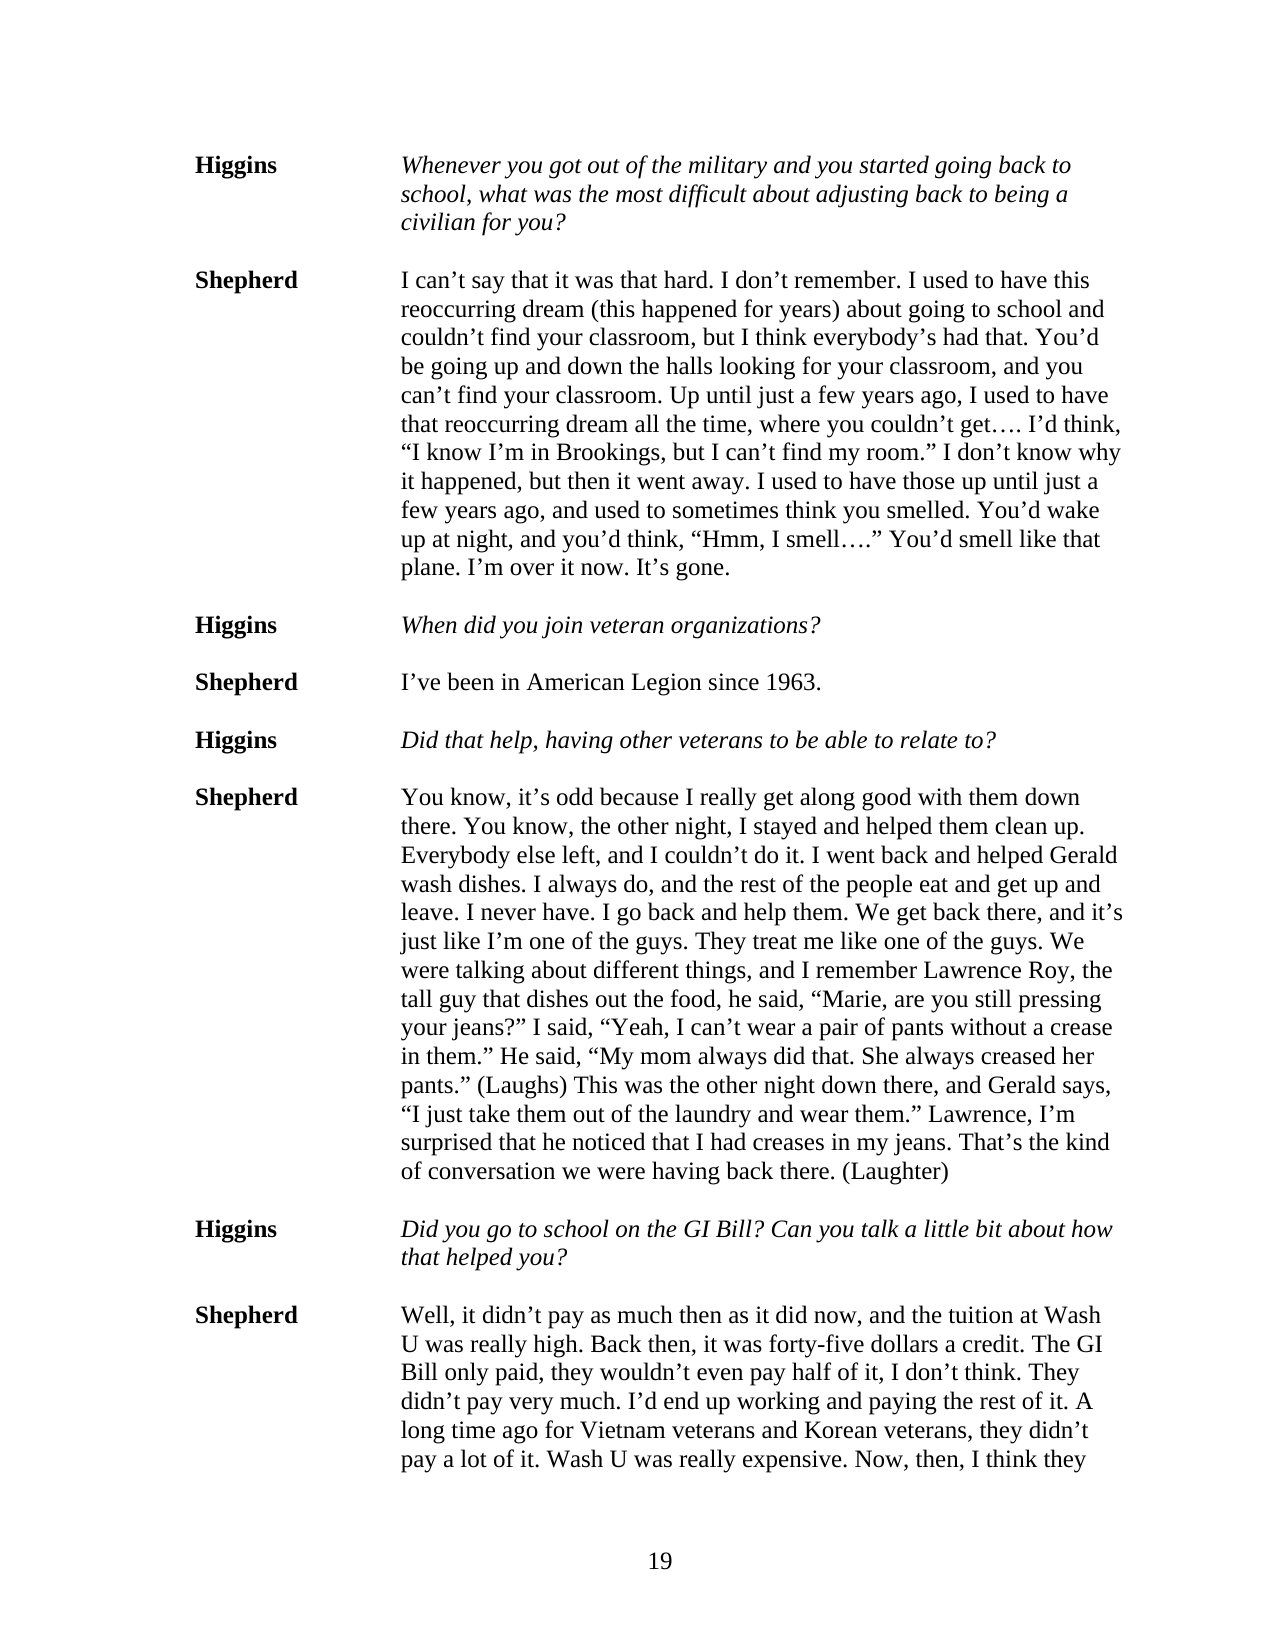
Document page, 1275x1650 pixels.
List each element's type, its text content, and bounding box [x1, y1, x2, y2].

text Higgins Did you go to school on the GI Bill? Can you talk a little bit about how that helped you? [195, 1214, 1125, 1271]
text Higgins When did you join veteran organizations? [195, 610, 1125, 639]
text Higgins Whenever you got out of the military and you started going back to school, what was the most difficult about adjusting back to being a civilian for you? [195, 150, 1125, 236]
text Higgins Did that help, having other veterans to be able to relate to? [195, 725, 1125, 754]
text Shepherd You know, it’s odd because I really get along good with them down there. You know, the other night, I stayed and helped them clean up. Everybody else left, and I couldn’t do it. I went back and helped Gerald wash dishes. I always do, and the rest of the people eat and get up and leave. I never have. I go back and help them. We get back there, and it’s just like I’m one of the guys. They treat me like one of the guys. We were talking about different things, and I remember Lawrence Roy, the tall guy that dishes out the food, he said, “Marie, are you still pressing your jeans?” I said, “Yeah, I can’t wear a pair of pants without a crease in them.” He said, “My mom always did that. She always creased her pants.” (Laughs) This was the other night down there, and Gerald says, “I just take them out of the laundry and wear them.” Lawrence, I’m surprised that he noticed that I had creases in my jeans. That’s the kind of conversation we were having back there. (Laughter) [195, 782, 1125, 1185]
text Shepherd I can’t say that it was that hard. I don’t remember. I used to have this reoccurring dream (this happened for years) about going to school and couldn’t find your classroom, but I think everybody’s had that. You’d be going up and down the halls looking for your classroom, and you can’t find your classroom. Up until just a few years ago, I used to have that reoccurring dream all the time, where you couldn’t get…. I’d think, “I know I’m in Brookings, but I can’t find my room.” I don’t know why it happened, but then it went away. I used to have those up until just a few years ago, and used to sometimes think you smelled. You’d wake up at night, and you’d think, “Hmm, I smell….” You’d smell like that plane. I’m over it now. It’s gone. [195, 265, 1125, 581]
text Shepherd I’ve been in American Legion since 1963. [195, 667, 1125, 696]
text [195, 1300, 1125, 1472]
